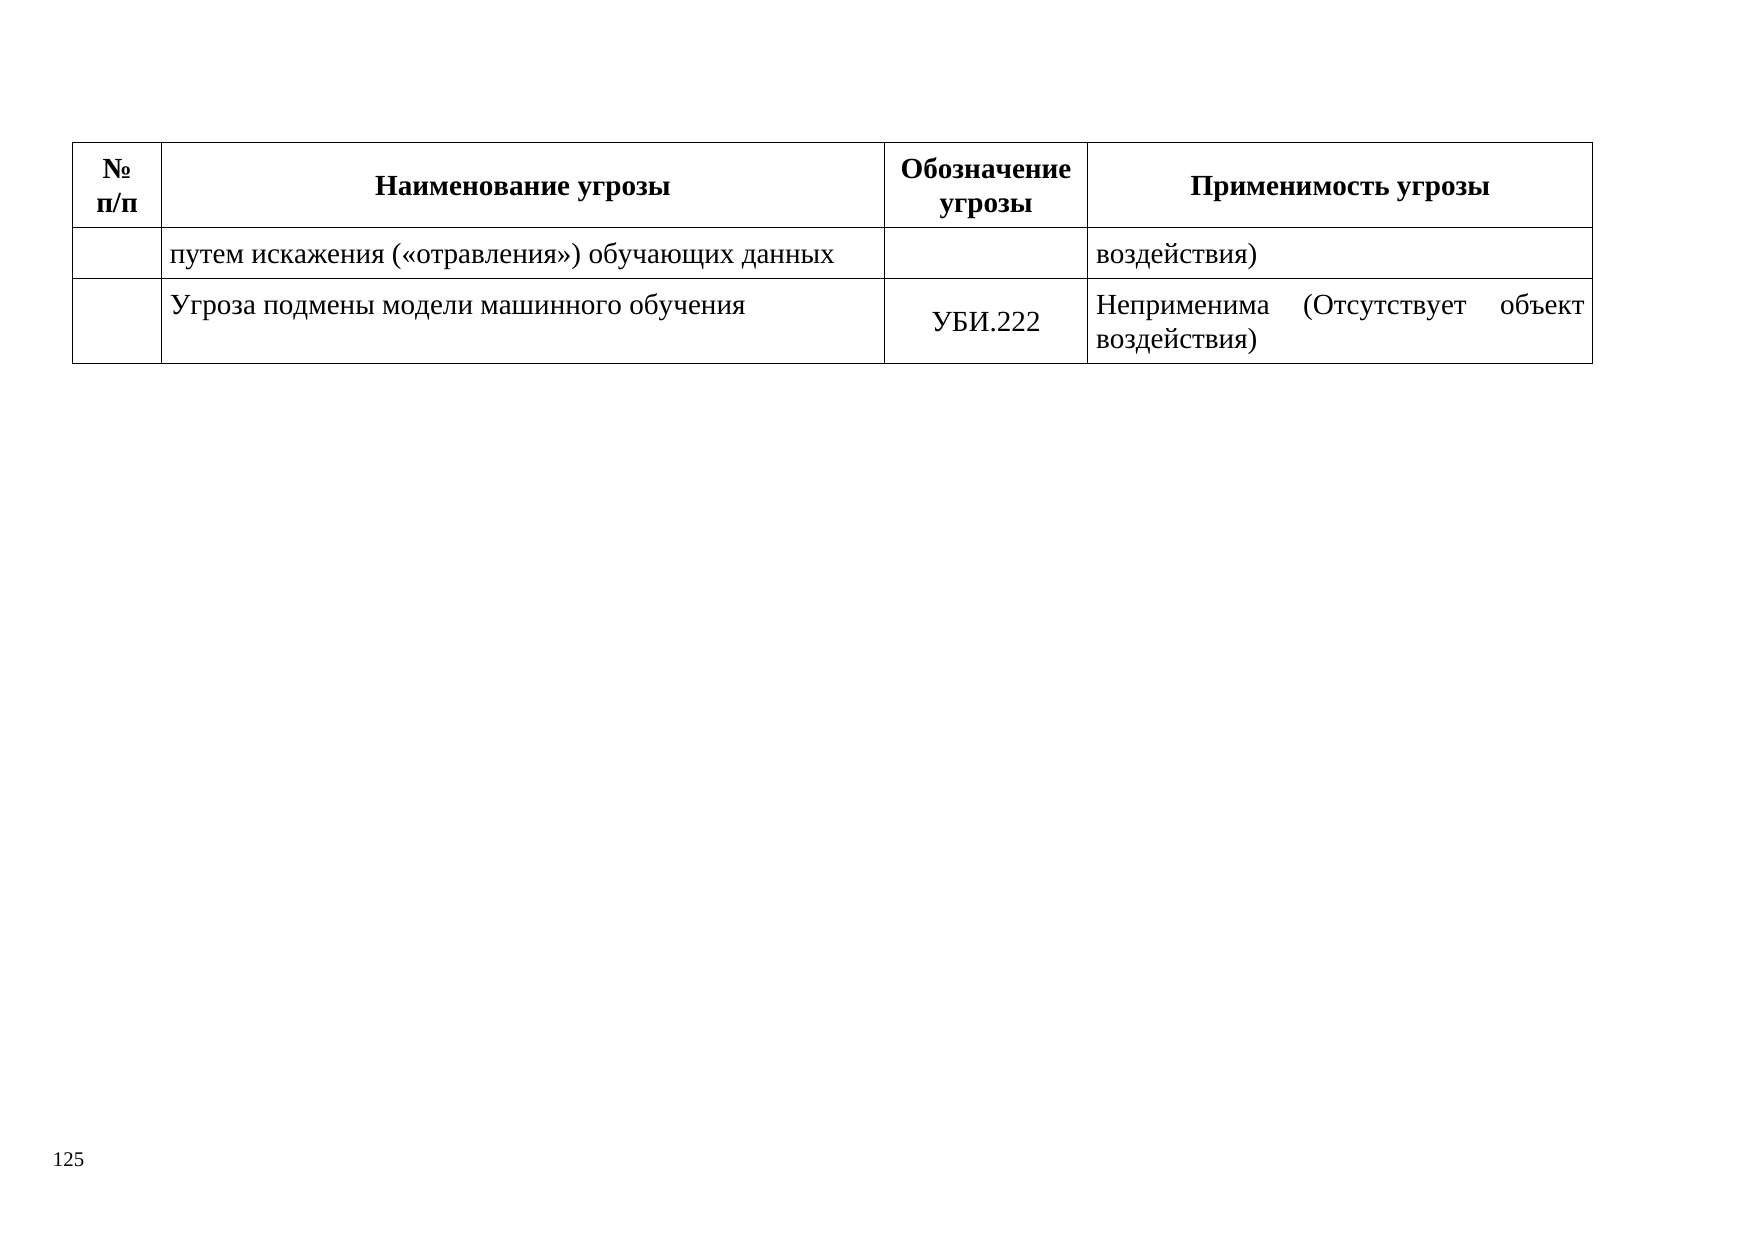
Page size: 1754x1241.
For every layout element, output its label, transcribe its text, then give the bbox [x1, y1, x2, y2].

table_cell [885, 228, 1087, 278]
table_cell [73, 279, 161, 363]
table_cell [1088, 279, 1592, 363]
table_header № п/п [73, 143, 161, 227]
table_header Наименование угрозы [162, 143, 884, 227]
table_header Применимость угрозы [1088, 143, 1592, 227]
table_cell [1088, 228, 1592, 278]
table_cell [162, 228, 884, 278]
table_header Обозначение угрозы [885, 143, 1087, 227]
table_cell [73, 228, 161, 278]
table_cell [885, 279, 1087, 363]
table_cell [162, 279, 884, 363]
